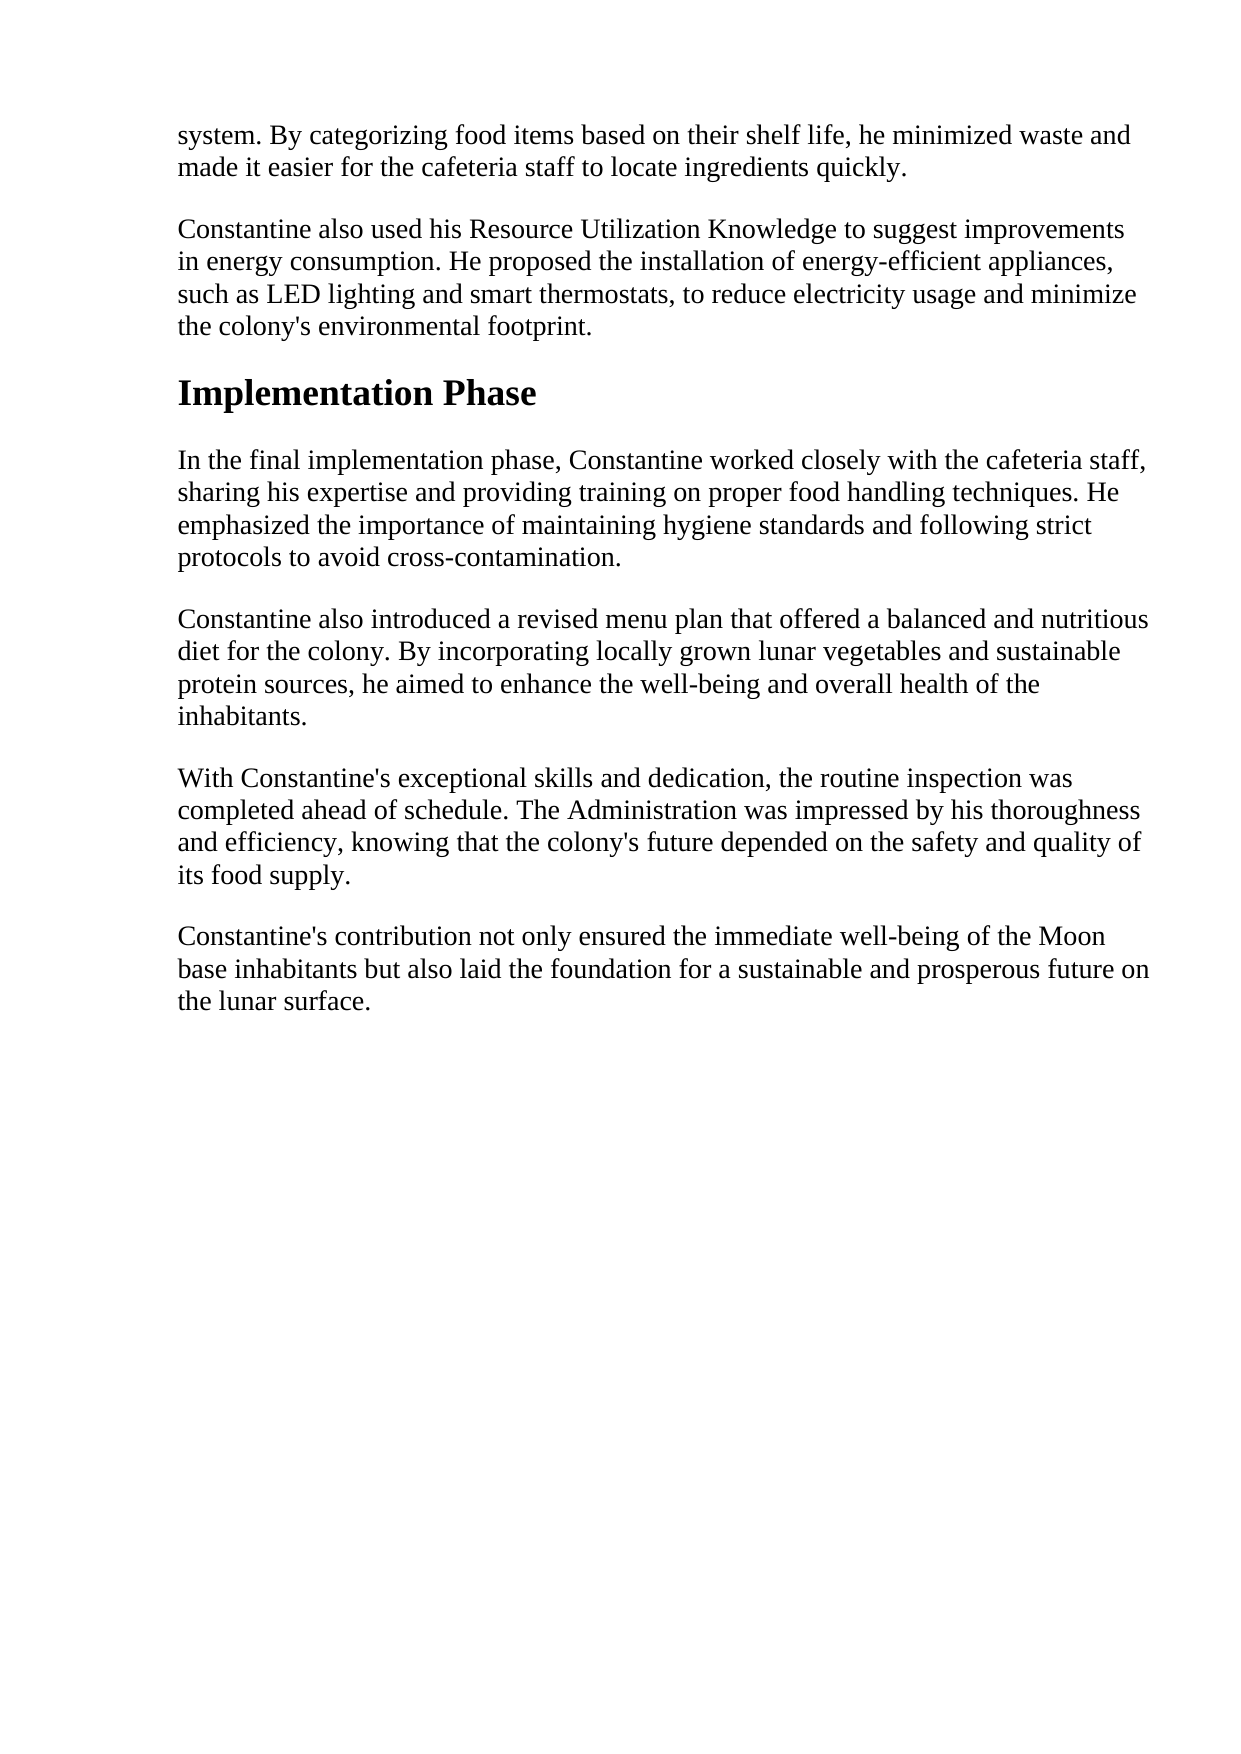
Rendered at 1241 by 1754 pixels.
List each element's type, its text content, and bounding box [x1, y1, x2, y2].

text Constantine also used his Resource Utilization Knowledge to suggest improvements in energy consumption. He proposed the installation of energy-efficient appliances, such as LED lighting and smart thermostats, to reduce electricity usage and minimize the colony's environmental footprint. [177, 212, 1152, 342]
text Constantine also introduced a revised menu plan that offered a balanced and nutritious diet for the colony. By incorporating locally grown lunar vegetables and sustainable protein sources, he aimed to enhance the well-being and overall health of the inhabitants. [177, 602, 1152, 731]
text With Constantine's exceptional skills and dedication, the routine inspection was completed ahead of schedule. The Administration was impressed by his thoroughness and efficiency, knowing that the colony's future depended on the safety and quality of its food supply. [177, 761, 1152, 890]
text Implementation Phase [177, 371, 1152, 414]
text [177, 118, 1152, 183]
text Constantine's contribution not only ensured the immediate well-being of the Moon base inhabitants but also laid the foundation for a sustainable and prosperous future on the lunar surface. [177, 919, 1152, 1017]
text In the final implementation phase, Constantine worked closely with the cafeteria staff, sharing his expertise and providing training on proper food handling techniques. He emphasized the importance of maintaining hygiene standards and following strict protocols to avoid cross-contamination. [177, 443, 1152, 573]
